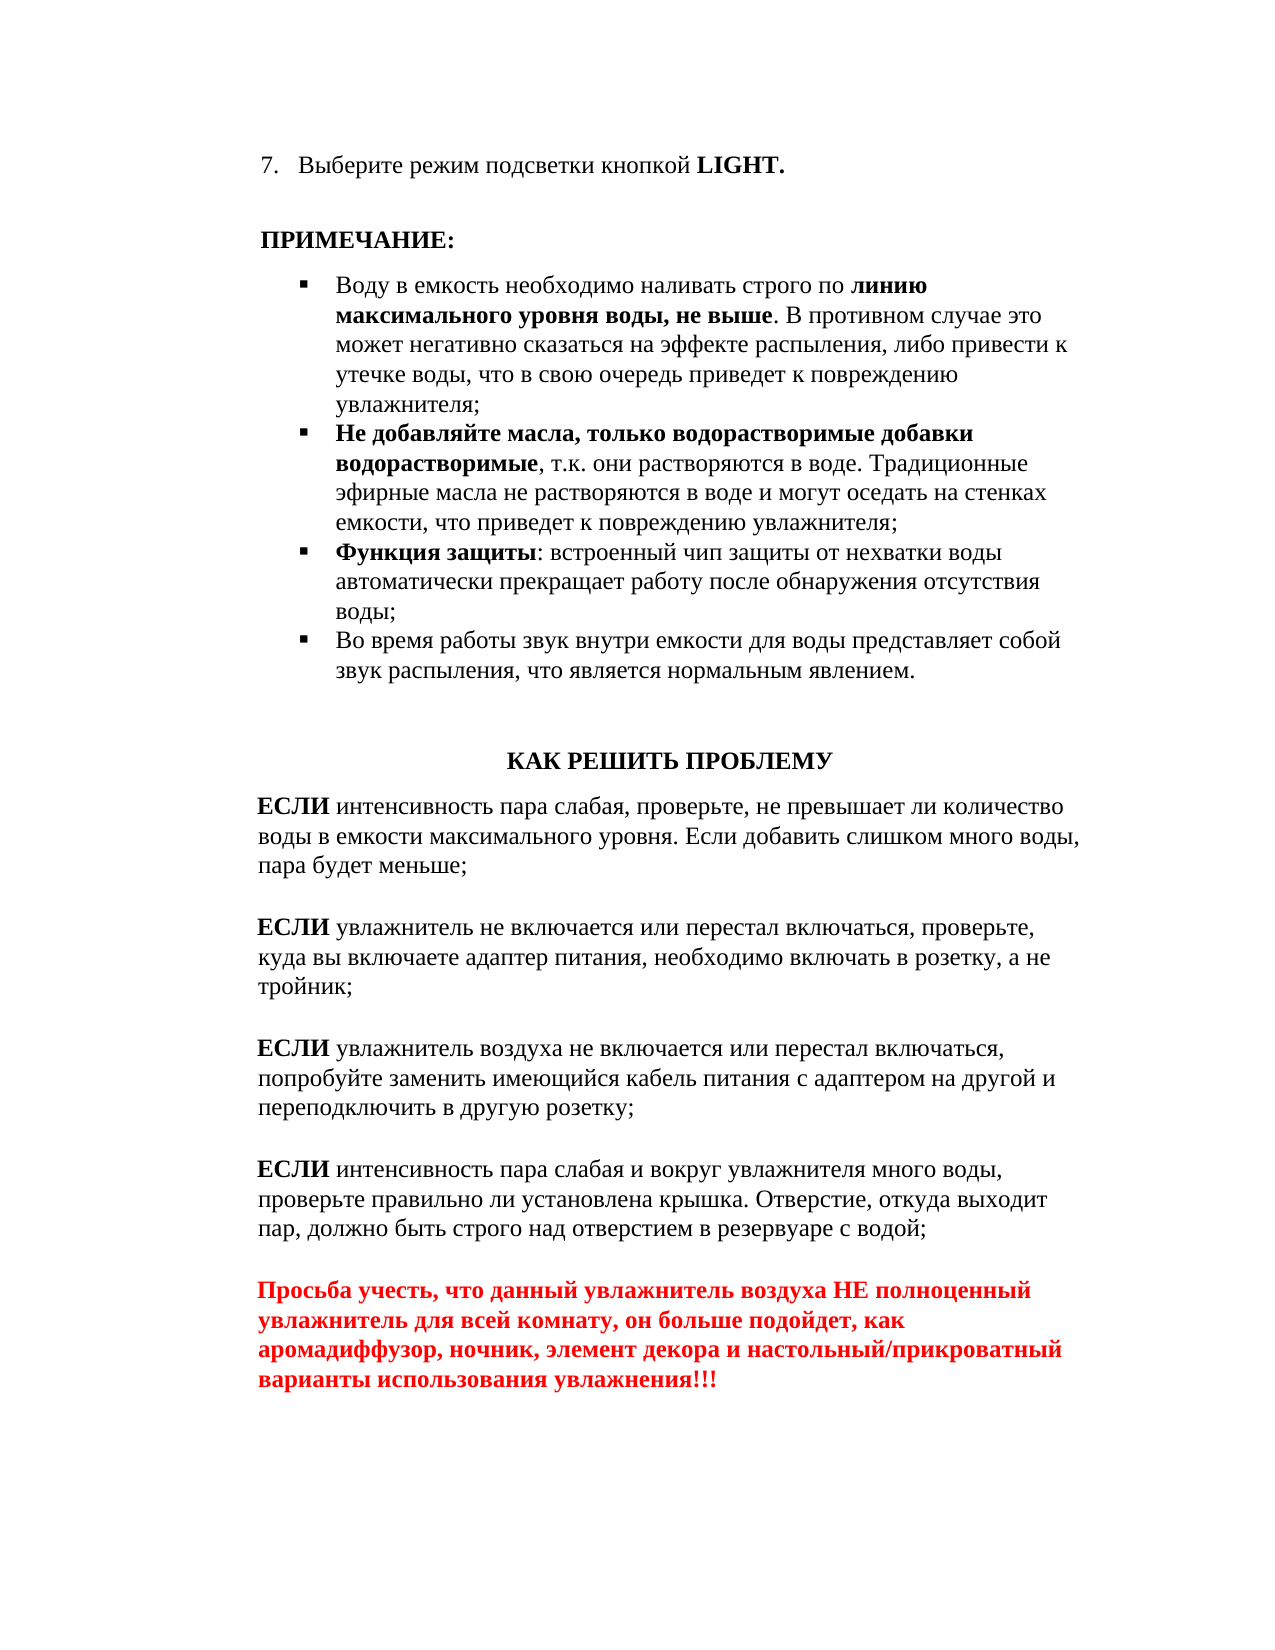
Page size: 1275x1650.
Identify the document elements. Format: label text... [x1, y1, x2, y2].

list Не добавляйте масла, только водорастворимые добавки водорастворимые, т.к. они растворяются в воде. Традиционные эфирные масла не растворяются в воде и могут оседать на стенках емкости, что приведет к повреждению увлажнителя; [298, 418, 1083, 536]
list Функция защиты: встроенный чип защиты от нехватки воды автоматически прекращает работу после обнаружения отсутствия воды; [298, 537, 1083, 624]
text ЕСЛИ увлажнитель воздуха не включается или перестал включаться, попробуйте заменить имеющийся кабель питания с адаптером на другой и переподключить в другую розетку; [257, 1033, 1083, 1121]
text ЕСЛИ интенсивность пара слабая, проверьте, не превышает ли количество воды в емкости максимального уровня. Если добавить слишком много воды, пара будет меньше; [257, 791, 1083, 879]
text ЕСЛИ увлажнитель не включается или перестал включаться, проверьте, куда вы включаете адаптер питания, необходимо включать в розетку, а не тройник; [257, 912, 1083, 1000]
list Воду в емкость необходимо наливать строго по линию максимального уровня воды, не выше. В противном случае это может негативно сказаться на эффекте распыления, либо привести к утечке воды, что в свою очередь приведет к повреждению увлажнителя; [298, 270, 1083, 417]
list Выберите режим подсветки кнопкой LIGHT. [260, 150, 1083, 179]
text Просьба учесть, что данный увлажнитель воздуха НЕ полноценный увлажнитель для всей комнату, он больше подойдет, как аромадиффузор, ночник, элемент декора и настольный/прикроватный варианты использования увлажнения!!! [257, 1275, 1083, 1393]
text ПРИМЕЧАНИЕ: [260, 225, 1083, 254]
list Во время работы звук внутри емкости для воды представляет собой звук распыления, что является нормальным явлением. [298, 625, 1083, 684]
text КАК РЕШИТЬ ПРОБЛЕМУ [257, 746, 1083, 774]
text ЕСЛИ интенсивность пара слабая и вокруг увлажнителя много воды, проверьте правильно ли установлена крышка. Отверстие, откуда выходит пар, должно быть строго над отверстием в резервуаре с водой; [257, 1154, 1083, 1242]
